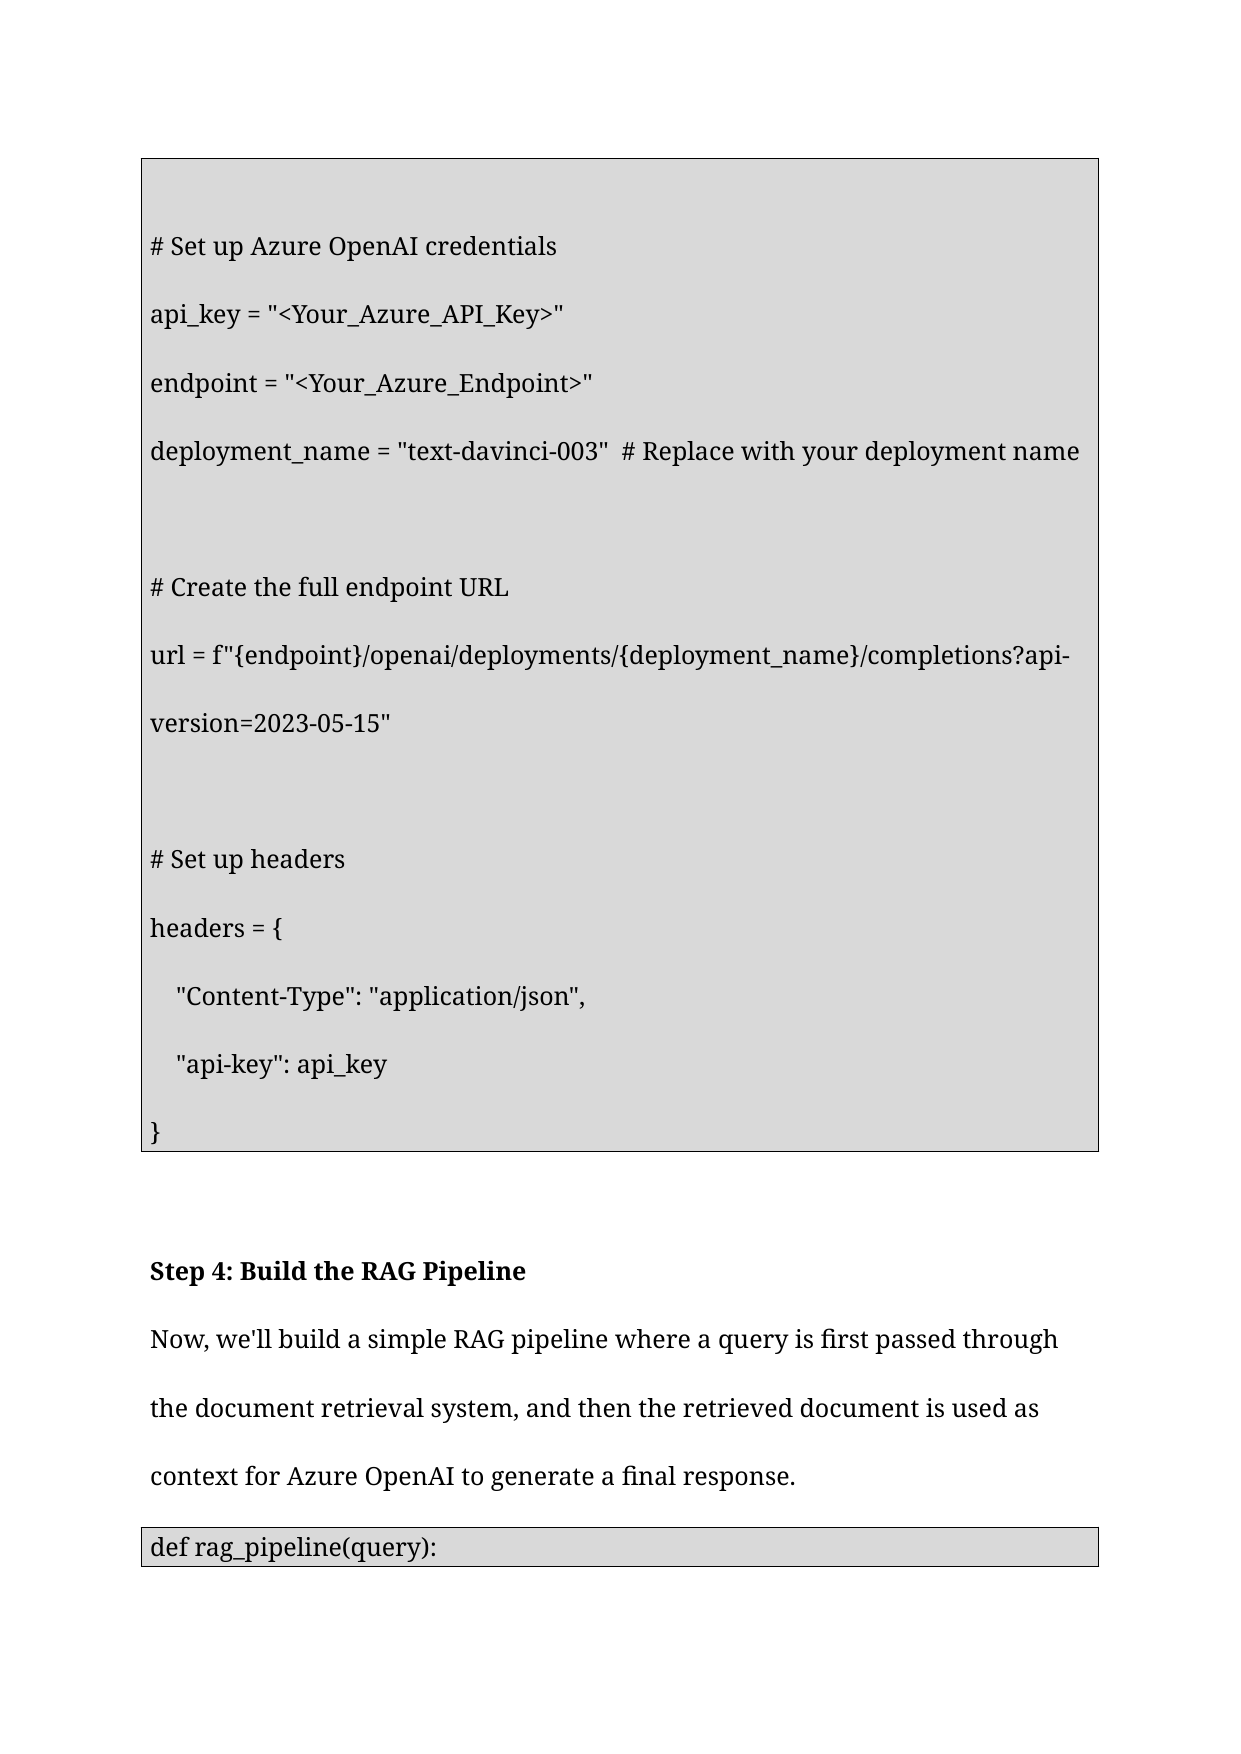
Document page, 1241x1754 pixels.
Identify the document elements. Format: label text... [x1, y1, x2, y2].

text def rag_pipeline(query): [142, 1528, 1098, 1566]
text "api-key": api_key [142, 1043, 1098, 1081]
text # Set up headers [142, 839, 1098, 876]
text Step 4: Build the RAG Pipeline [150, 1254, 1090, 1288]
text # Set up Azure OpenAI credentials [142, 226, 1098, 263]
text api_key = "<Your_Azure_API_Key>" [142, 294, 1098, 331]
text "Content-Type": "application/json", [142, 975, 1098, 1012]
text deployment_name = "text-davinci-003" # Replace with your deployment name [142, 430, 1098, 467]
text endpoint = "<Your_Azure_Endpoint>" [142, 362, 1098, 399]
text headers = { [142, 907, 1098, 944]
text url = f"{endpoint}/openai/deployments/{deployment_name}/completions?api-version=2023-05-15" [142, 635, 1098, 740]
text # Create the full endpoint URL [142, 567, 1098, 604]
text } [142, 1112, 1098, 1151]
